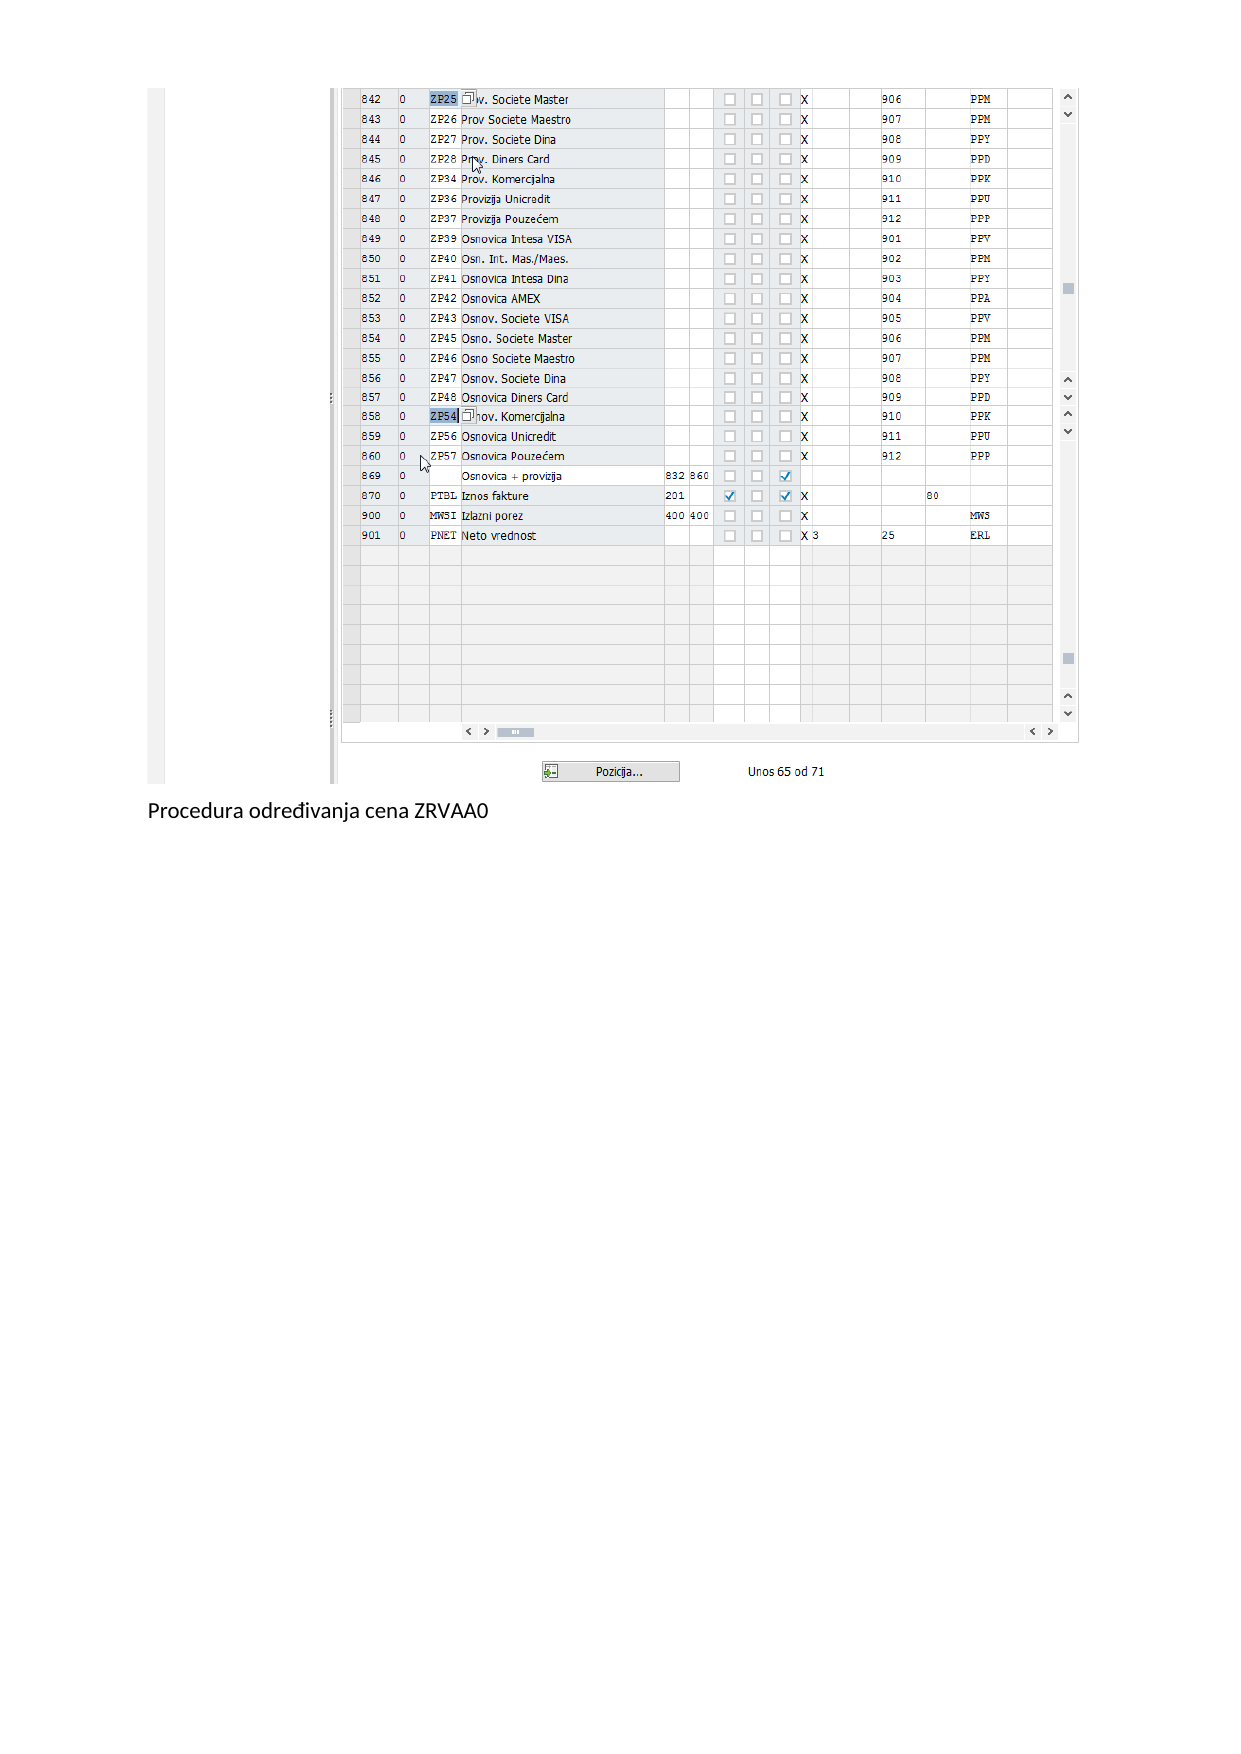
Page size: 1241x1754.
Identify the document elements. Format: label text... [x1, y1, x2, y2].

text Procedura određivanja cena ZRVAA0 [148, 796, 1093, 824]
picture [147, 88, 1093, 784]
